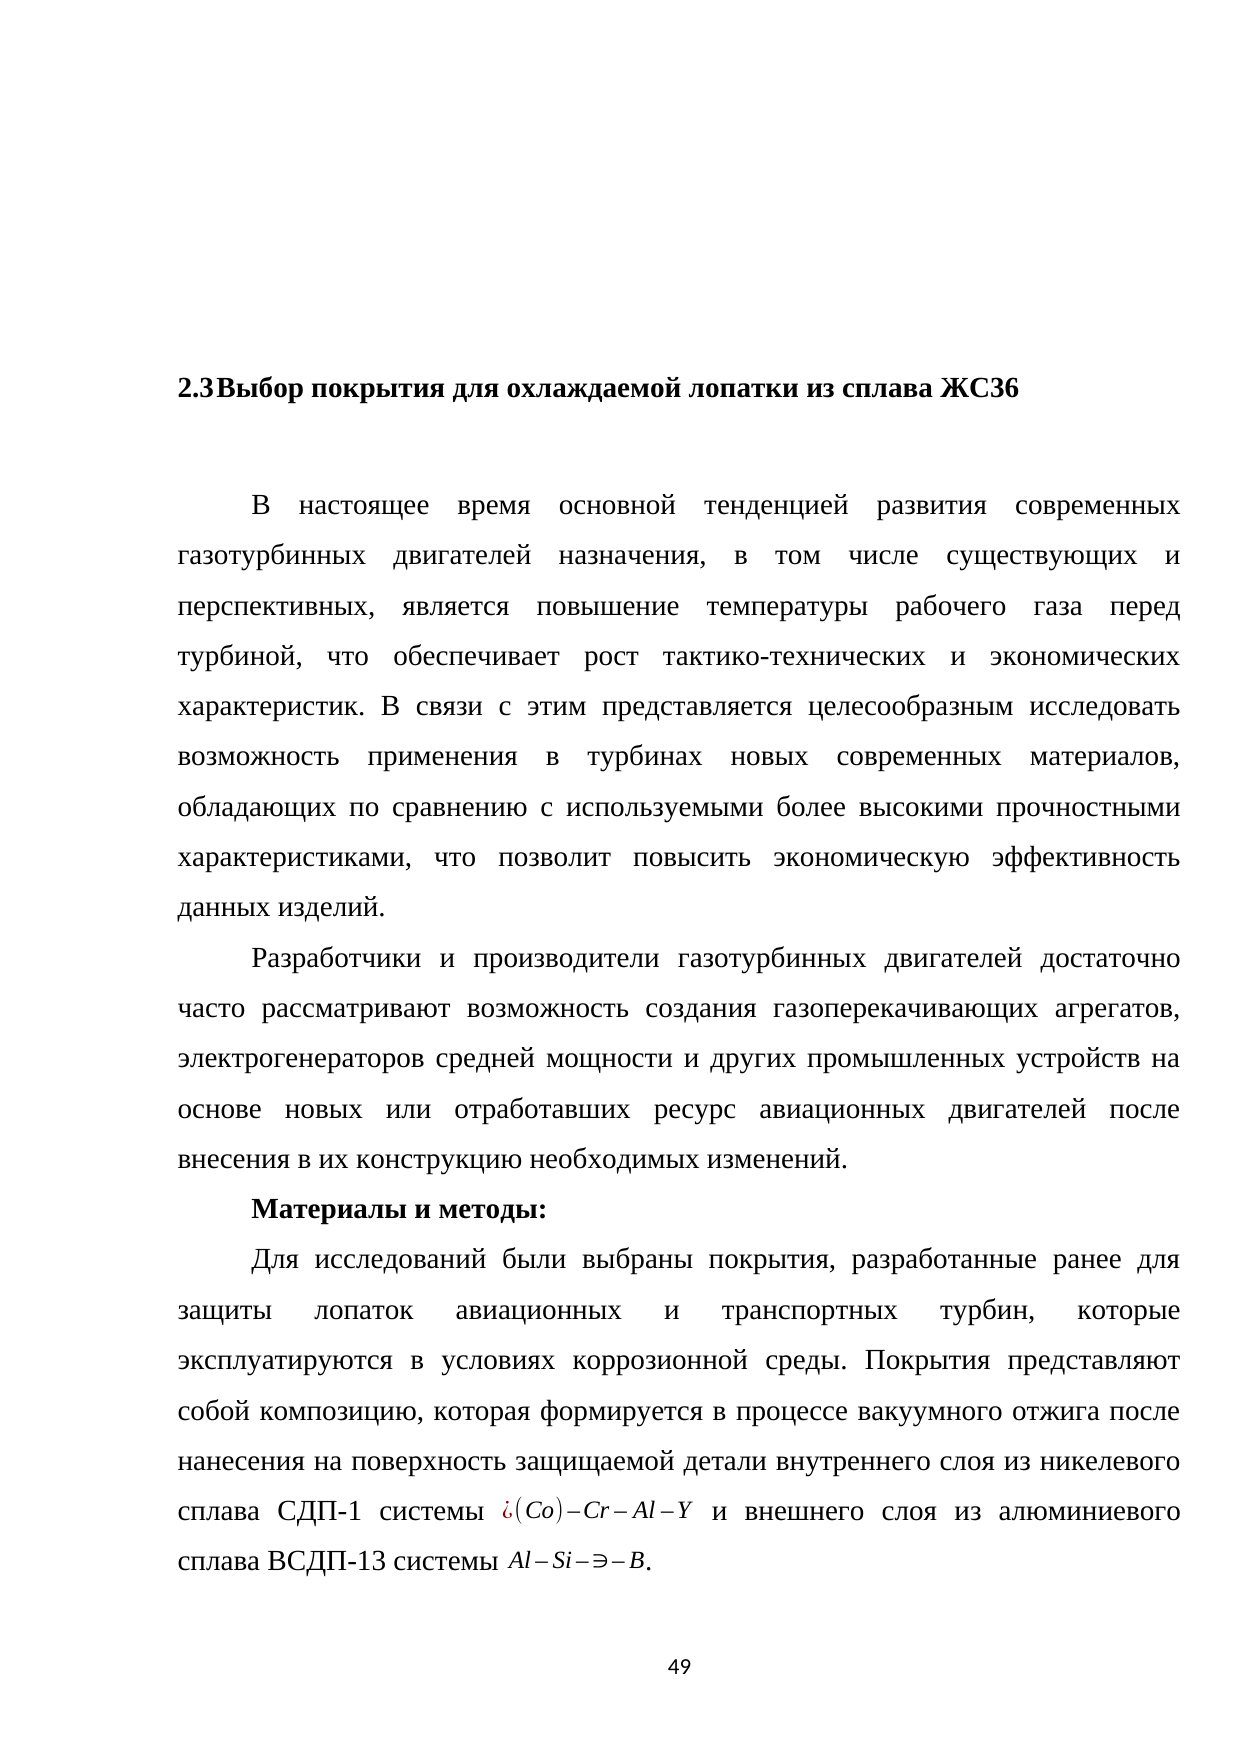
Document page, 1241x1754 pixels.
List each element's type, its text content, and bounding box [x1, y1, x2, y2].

text Материалы и методы: [177, 1191, 1181, 1225]
text Разработчики и производители газотурбинных двигателей достаточно часто рассматривают возможность создания газоперекачивающих агрегатов, электрогенераторов средней мощности и других промышленных устройств на основе новых или отработавших ресурс авиационных двигателей после внесения в их конструкцию необходимых изменений. [177, 940, 1181, 1174]
subtitle Выбор покрытия для охлаждаемой лопатки из сплава ЖС36 [177, 370, 1181, 403]
text В настоящее время основной тенденцией развития современных газотурбинных двигателей назначения, в том числе существующих и перспективных, является повышение температуры рабочего газа перед турбиной, что обеспечивает рост тактико-технических и экономических характеристик. В связи с этим представляется целесообразным исследовать возможность применения в турбинах новых современных материалов, обладающих по сравнению с используемыми более высокими прочностными характеристиками, что позволит повысить экономическую эффективность данных изделий. [177, 487, 1181, 923]
text Для исследований были выбраны покрытия, разработанные ранее для защиты лопаток авиационных и транспортных турбин, которые эксплуатируются в условиях коррозионной среды. Покрытия представляют собой композицию, которая формируется в процессе вакуумного отжига после нанесения на поверхность защищаемой детали внутреннего слоя из никелевого сплава СДП-1 системы и внешнего слоя из алюминиевого сплава ВСДП-13 системы . [177, 1242, 1181, 1577]
